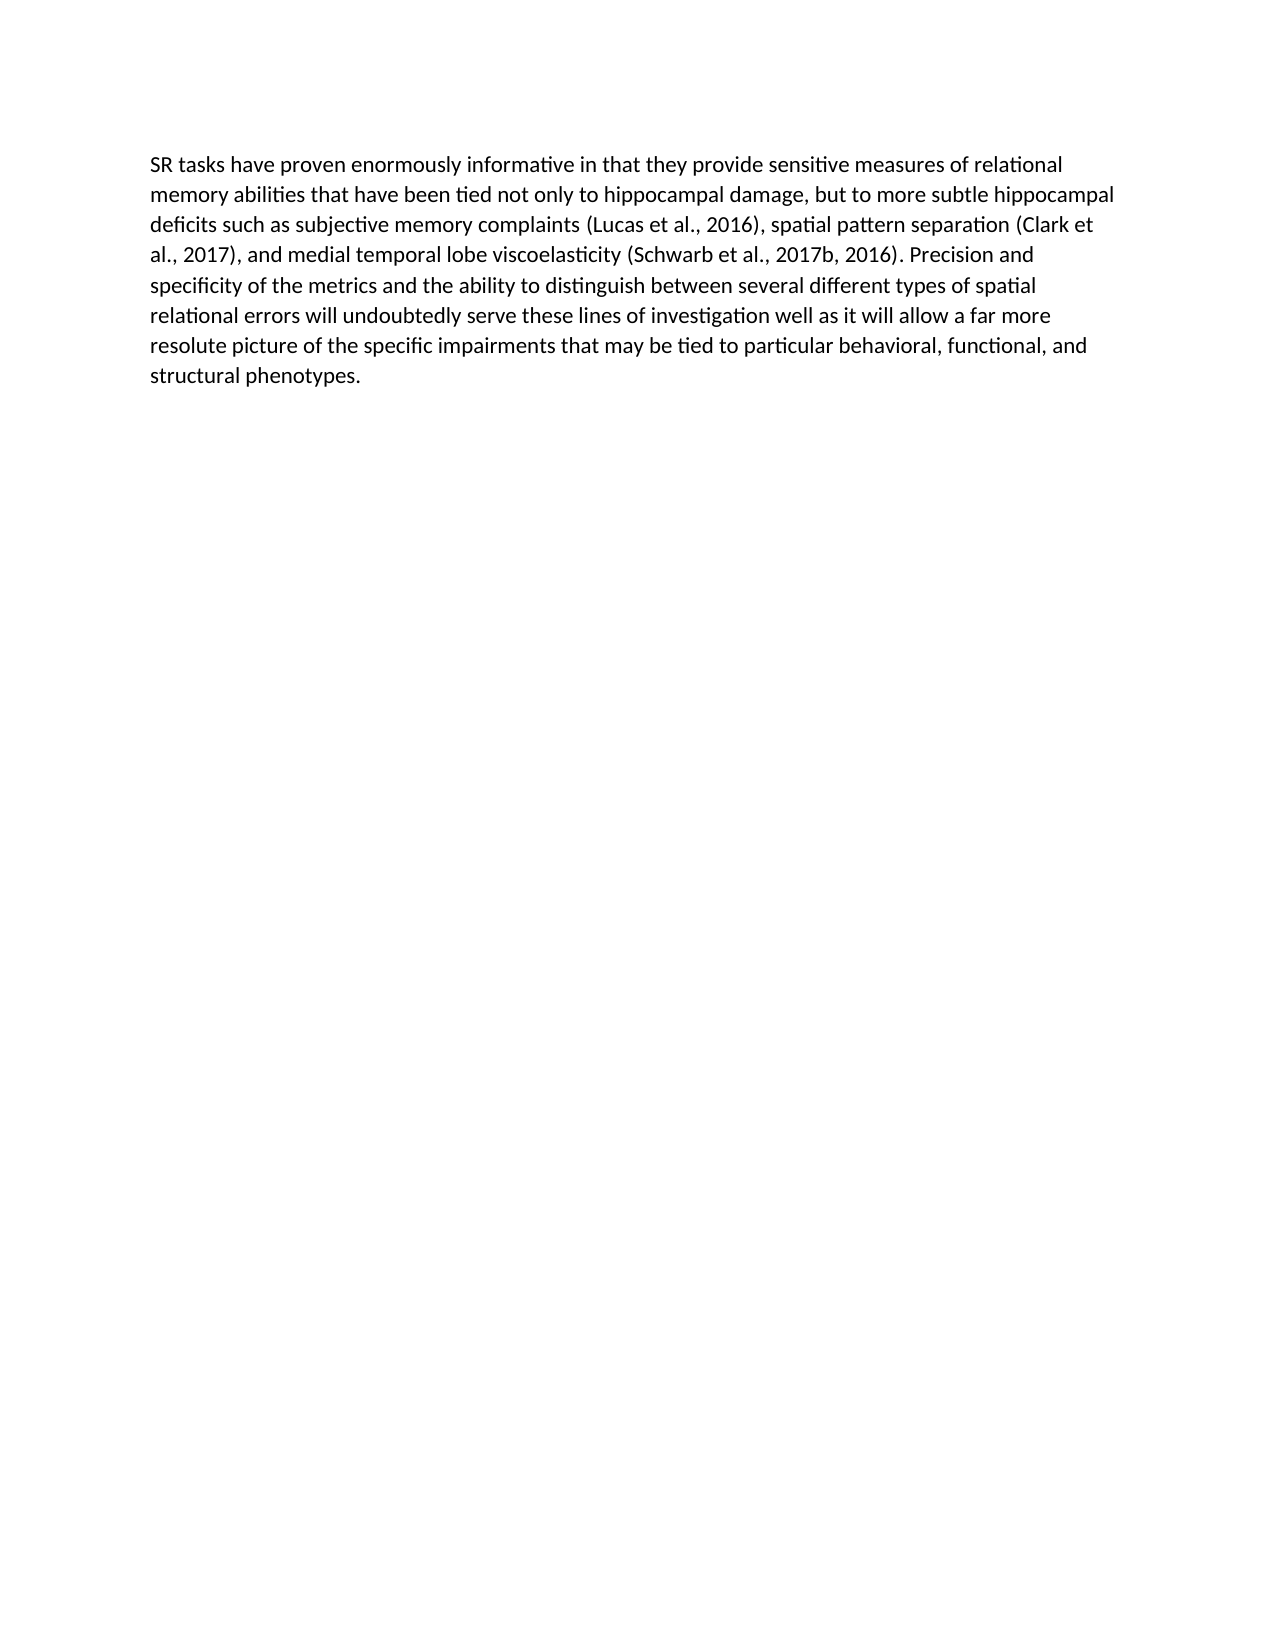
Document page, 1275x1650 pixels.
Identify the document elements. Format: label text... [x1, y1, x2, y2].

text SR tasks have proven enormously informative in that they provide sensitive measures of relational memory abilities that have been tied not only to hippocampal damage, but to more subtle hippocampal deficits such as subjective memory complaints (Lucas et al., 2016), spatial pattern separation (Clark et al., 2017), and medial temporal lobe viscoelasticity (Schwarb et al., 2017b, 2016). Precision and specificity of the metrics and the ability to distinguish between several different types of spatial relational errors will undoubtedly serve these lines of investigation well as it will allow a far more resolute picture of the specific impairments that may be tied to particular behavioral, functional, and structural phenotypes. [150, 150, 1125, 389]
